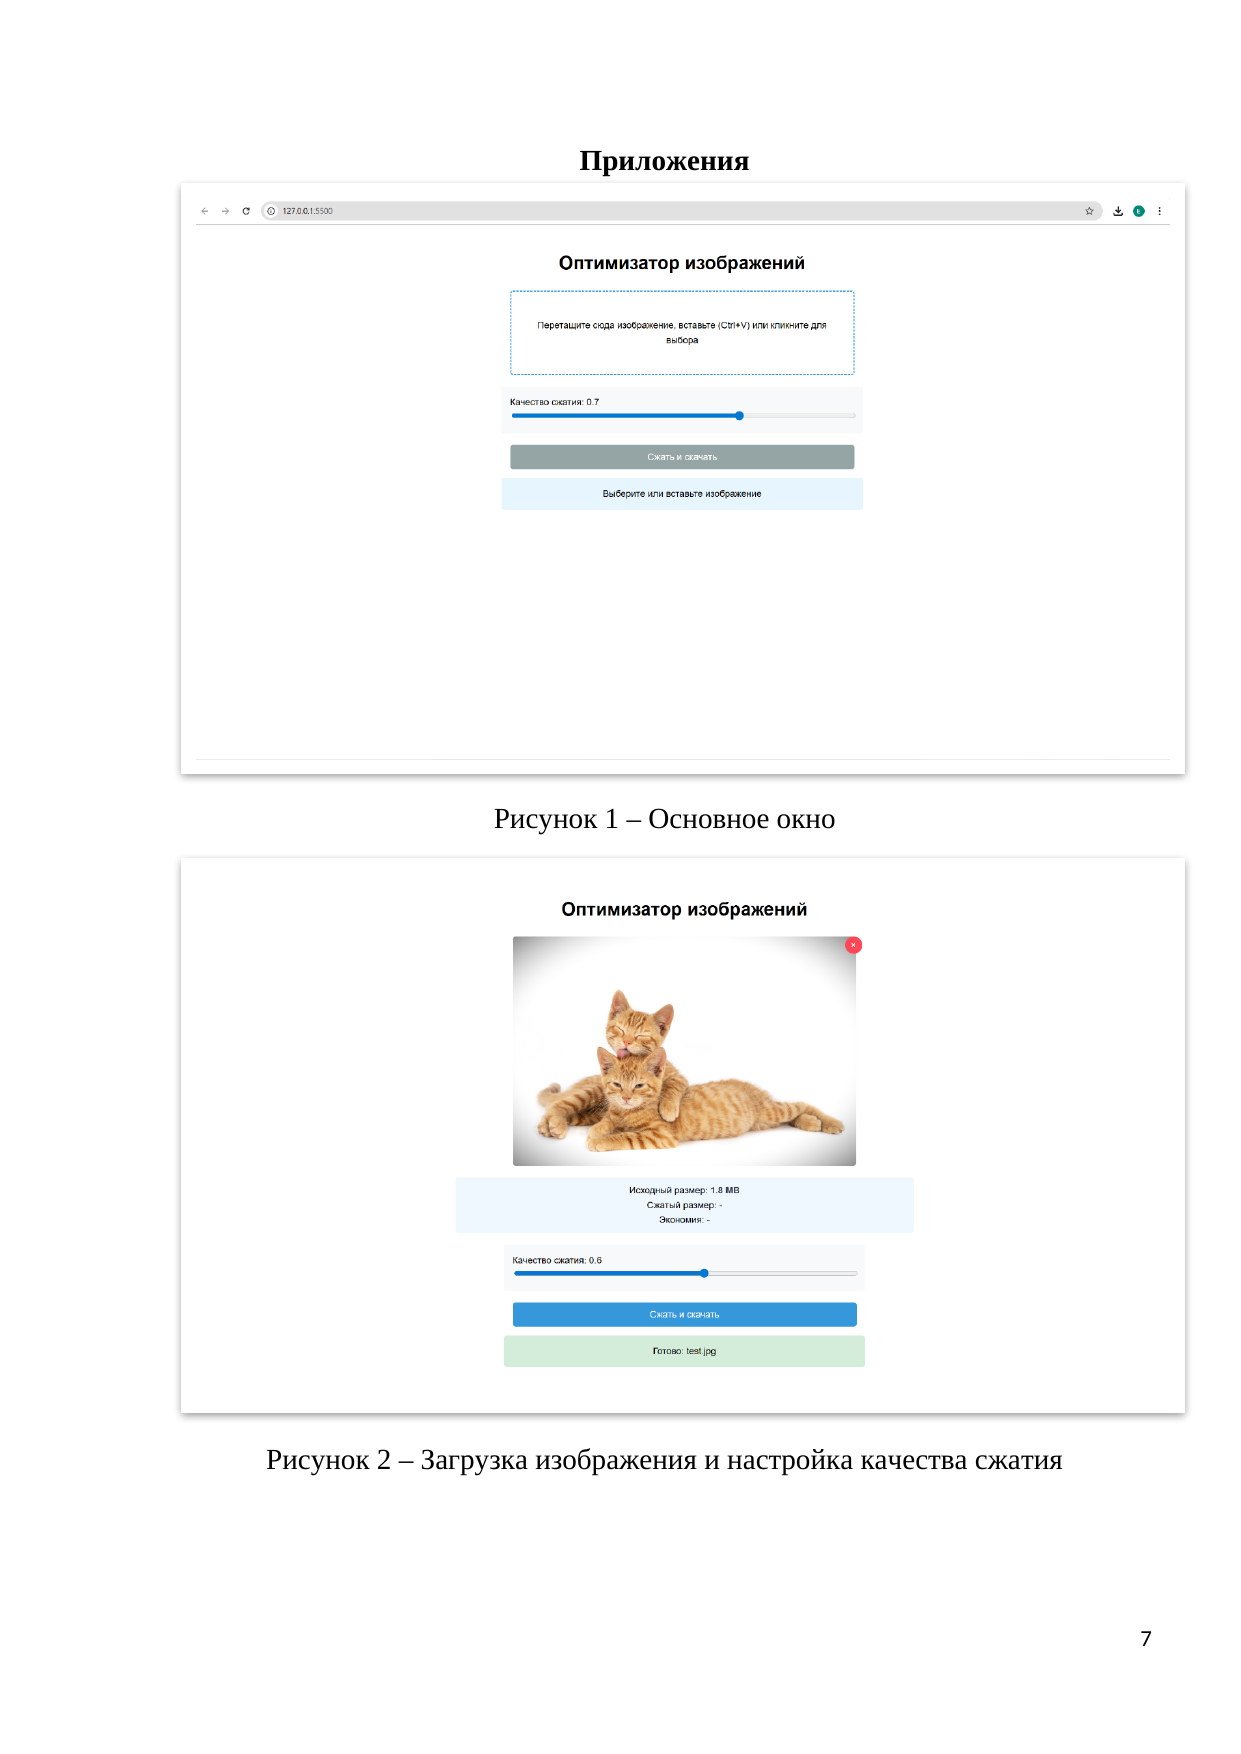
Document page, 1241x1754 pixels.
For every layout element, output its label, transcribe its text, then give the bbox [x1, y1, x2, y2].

picture [196, 873, 1170, 1399]
text Рисунок 1 – Основное окно [177, 801, 1152, 835]
text Рисунок 2 – Загрузка изображения и настройка качества сжатия [177, 1442, 1152, 1475]
picture [196, 198, 1170, 760]
subtitle Приложения [177, 143, 1152, 177]
